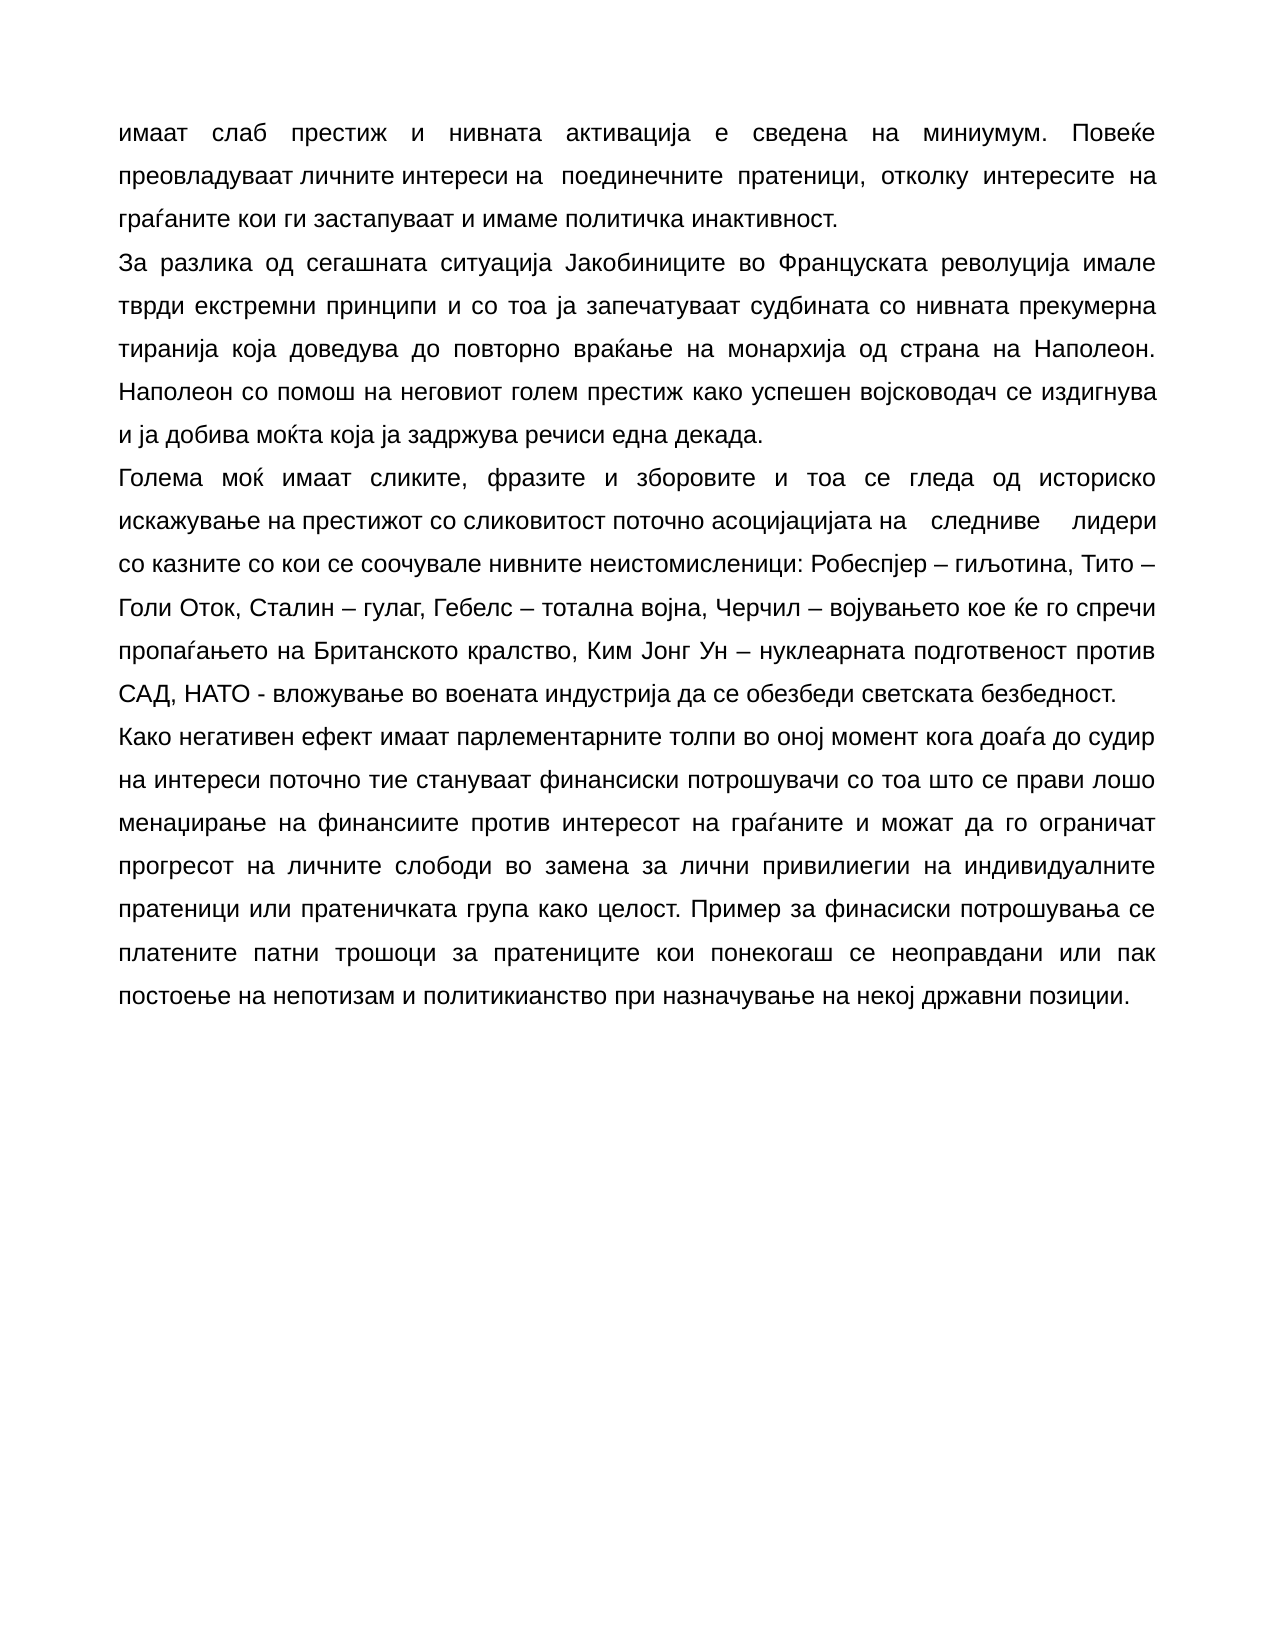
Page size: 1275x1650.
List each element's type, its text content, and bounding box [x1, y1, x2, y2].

text Голема моќ имаат сликите, фразите и зборовите и тоа се гледа од историско искажување на престижот со сликовитост поточно асоцијацијата на следниве лидери со казните со кои се соочувале нивните неистомисленици: Робеспјер – гиљотина, Тито – Голи Оток, Сталин – гулаг, Гебелс – тотална војна, Черчил – војувањето кое ќе го спречи пропаѓањето на Британското кралство, Ким Јонг Ун – нуклеарната подготвеност против САД, НАТО - вложување во воената индустрија да се обезбеди светската безбедност. [118, 463, 1157, 707]
text Како негативен ефект имаат парлементарните толпи во оној момент кога доаѓа до судир на интереси поточно тие стануваат финансиски потрошувачи со тоа што се прави лошо менаџирање на финансиите против интересот на граѓаните и можат да го ограничат прогресот на личните слободи во замена за лични привилиегии на индивидуалните пратеници или пратеничката група како целост. Пример за финасиски потрошувања се платените патни трошоци за пратениците кои понекогаш се неоправдани или пак постоење на непотизам и политикианство при назначување на некој државни позиции. [118, 722, 1157, 1009]
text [118, 118, 1157, 233]
text За разлика од сегашната ситуација Јакобиниците во Француската револуција имале тврди екстремни принципи и со тоа ја запечатуваат судбината со нивната прекумерна тиранија која доведува до повторно враќање на монархија од страна на Наполеон. Наполеон со помош на неговиот голем престиж како успешен војсководач се издигнува и ја добива моќта која ја задржува речиси една декада. [118, 247, 1157, 449]
